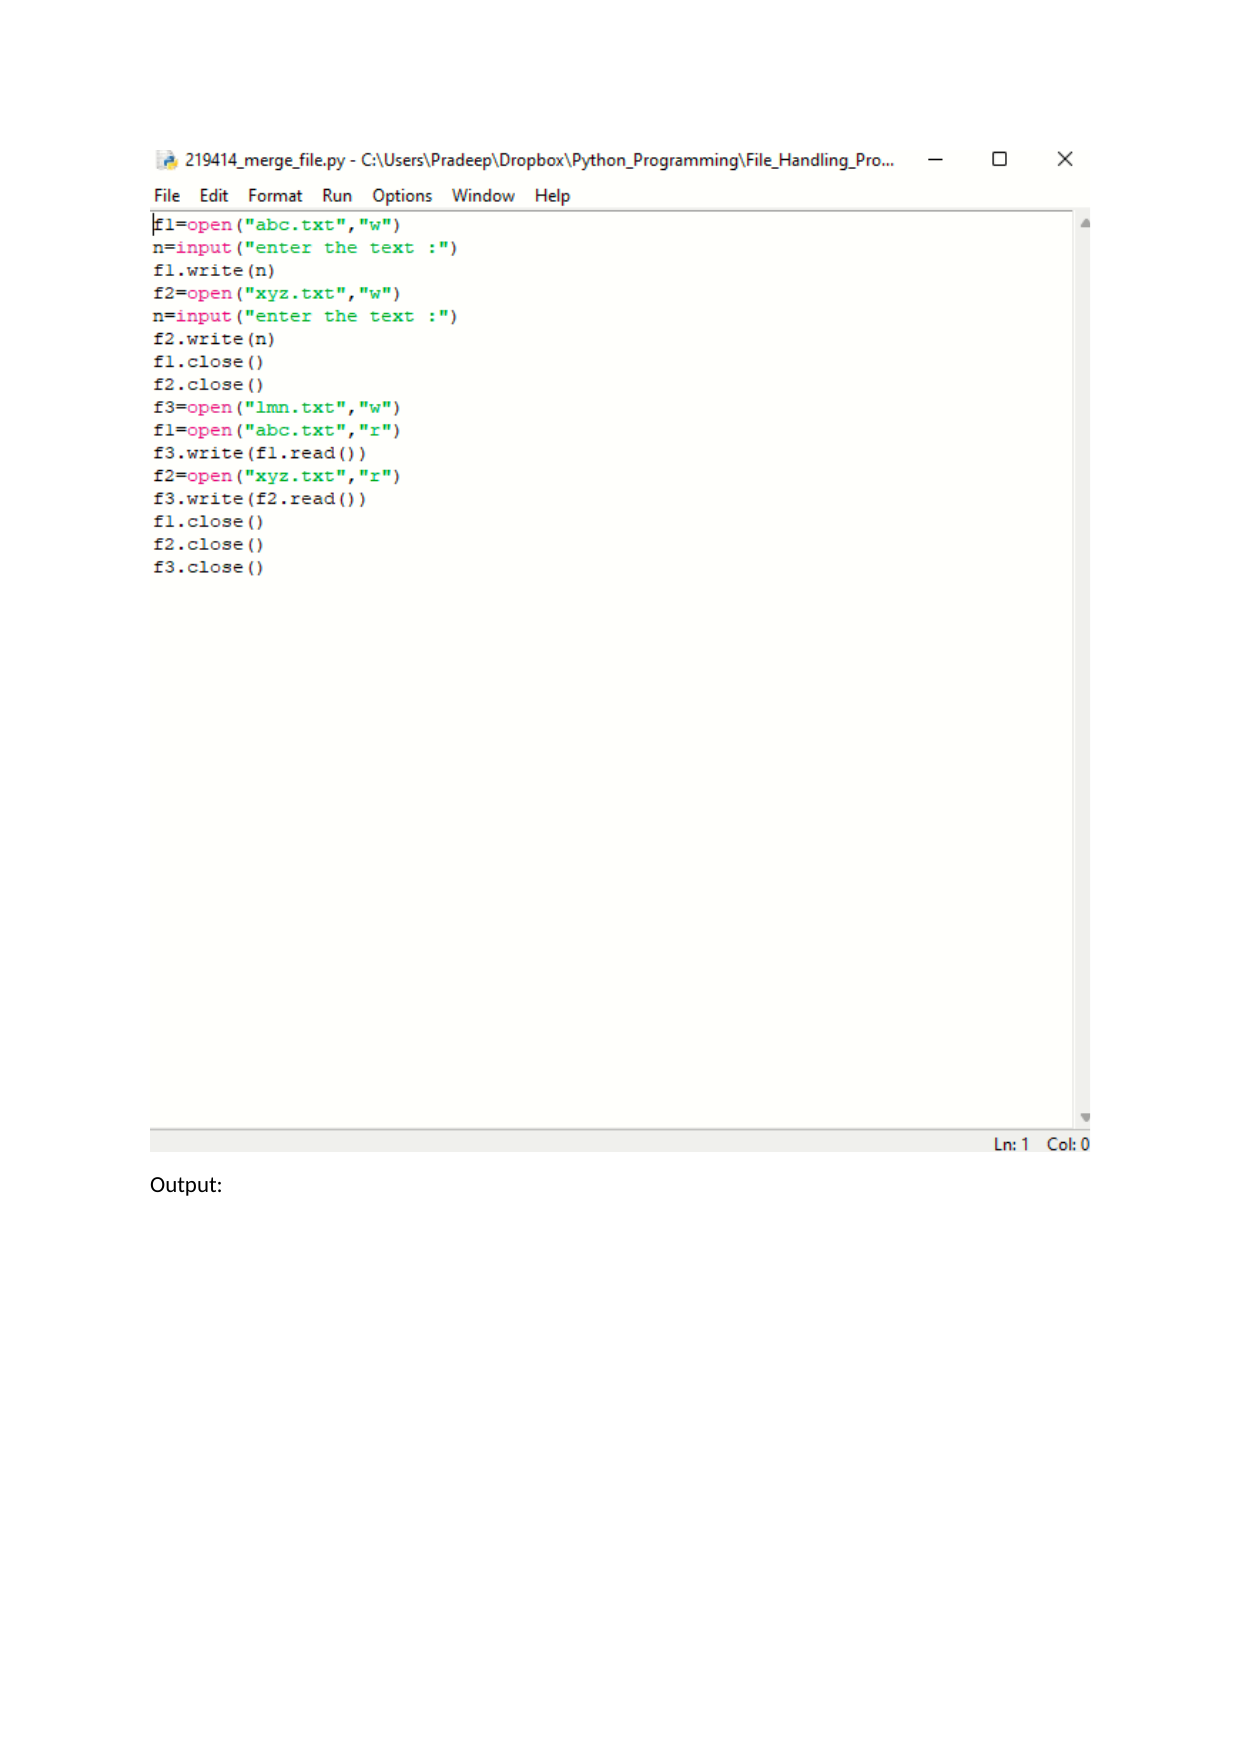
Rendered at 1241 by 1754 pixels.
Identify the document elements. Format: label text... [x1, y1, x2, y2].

picture [150, 150, 1091, 1152]
text Output: [150, 1170, 1090, 1198]
